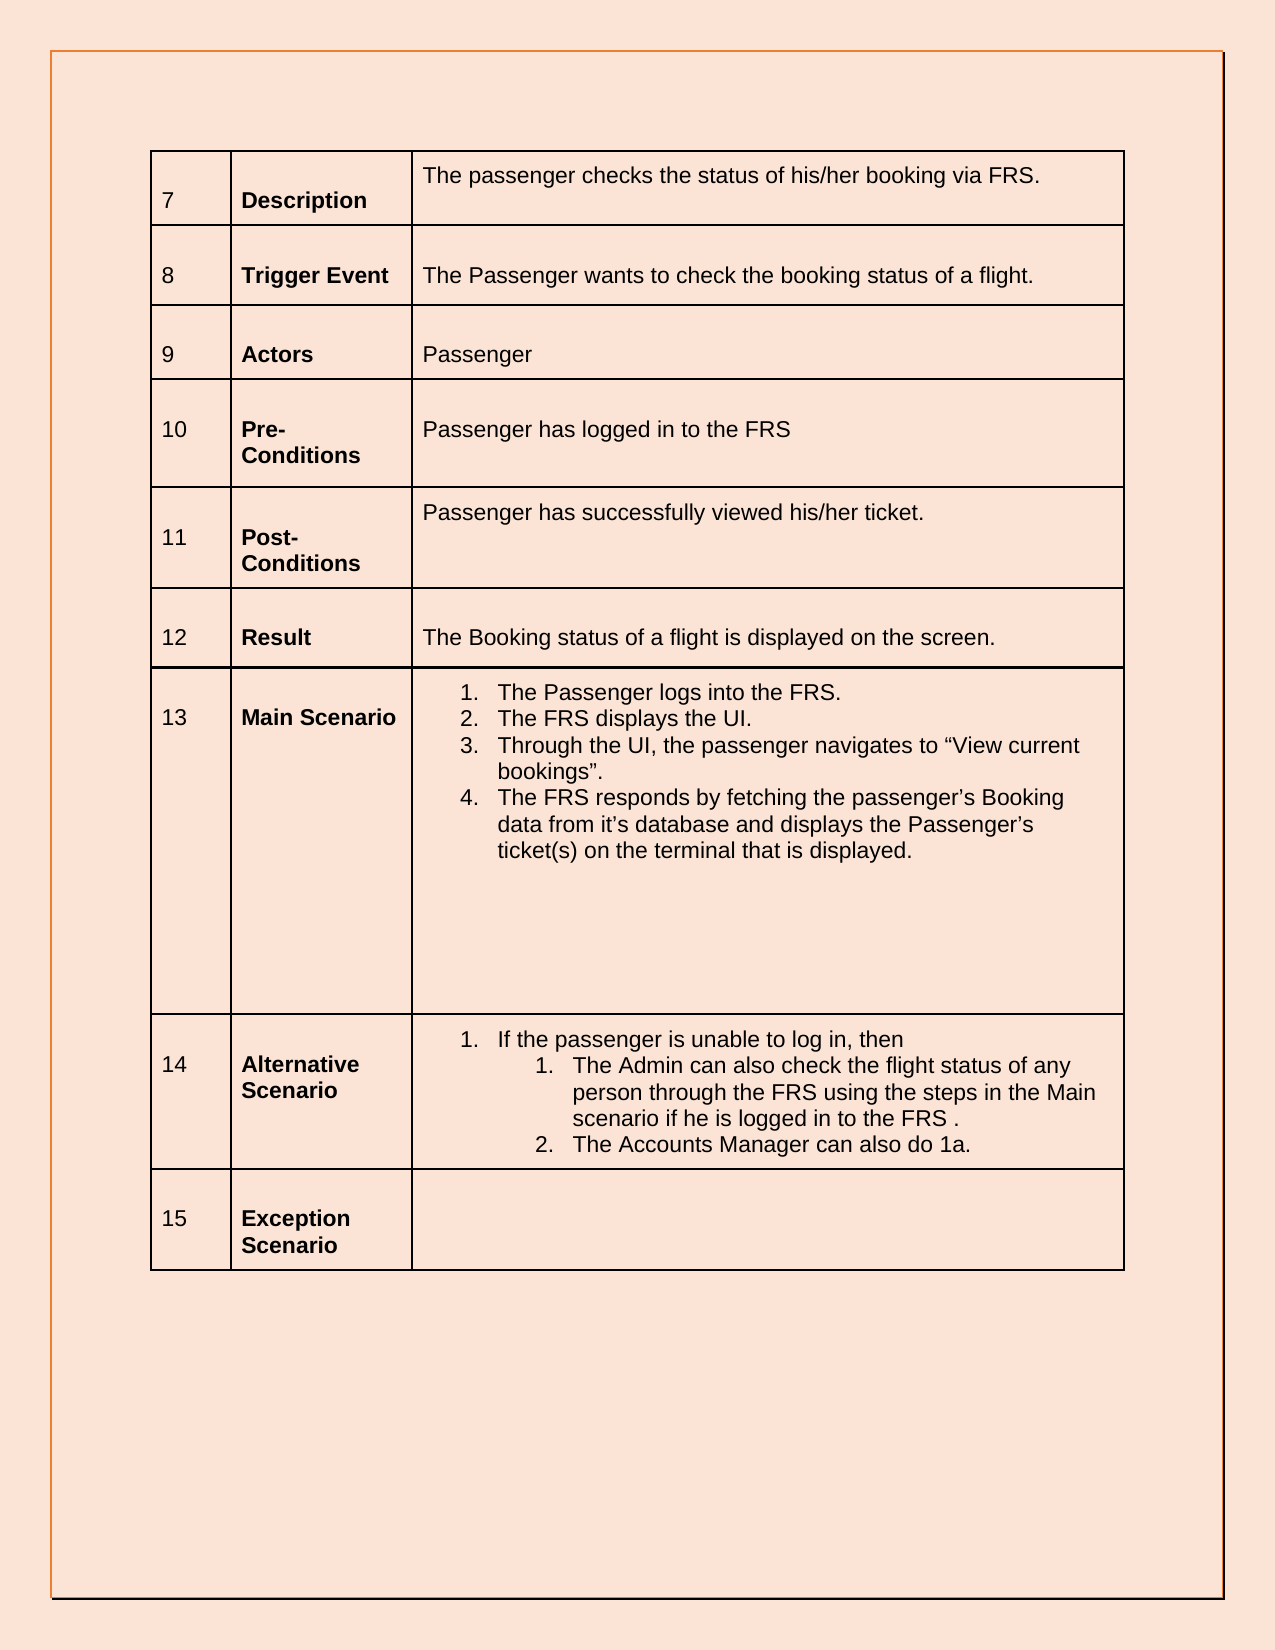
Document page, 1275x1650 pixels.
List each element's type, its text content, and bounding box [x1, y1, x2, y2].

table_cell 7 [152, 152, 230, 224]
table_cell Post-Conditions [232, 488, 411, 587]
table_cell If the passenger is unable to log in, then The Admin can also check the flight status of any person through the FRS using the steps in the Main scenario if he is logged in to the FRS . The Accounts Manager can also do 1a. [413, 1015, 1123, 1168]
table_cell Main Scenario [232, 669, 411, 1013]
table_cell 13 [152, 669, 230, 1013]
table_cell Actors [232, 306, 411, 378]
table_cell 9 [152, 306, 230, 378]
table_cell The Booking status of a flight is displayed on the screen. [413, 589, 1123, 666]
table_cell 14 [152, 1015, 230, 1168]
table_cell Passenger has logged in to the FRS [413, 380, 1123, 486]
table_cell 10 [152, 380, 230, 486]
table_cell Trigger Event [232, 226, 411, 304]
table_cell Passenger [413, 306, 1123, 378]
table_cell 12 [152, 589, 230, 666]
table_cell Pre-Conditions [232, 380, 411, 486]
table_cell Passenger has successfully viewed his/her ticket. [413, 488, 1123, 587]
table_cell The Passenger wants to check the booking status of a flight. [413, 226, 1123, 304]
table_cell 8 [152, 226, 230, 304]
table_cell [413, 1170, 1123, 1268]
table_cell Exception Scenario [232, 1170, 411, 1268]
table_cell Alternative Scenario [232, 1015, 411, 1168]
table_cell 15 [152, 1170, 230, 1268]
table_cell The Passenger logs into the FRS. The FRS displays the UI. Through the UI, the passenger navigates to “View current bookings”. The FRS responds by fetching the passenger’s Booking data from it’s database and displays the Passenger’s ticket(s) on the terminal that is displayed. [413, 669, 1123, 1013]
table_cell Description [232, 152, 411, 224]
table_cell The passenger checks the status of his/her booking via FRS. [413, 152, 1123, 224]
table_cell Result [232, 589, 411, 666]
table_cell 11 [152, 488, 230, 587]
